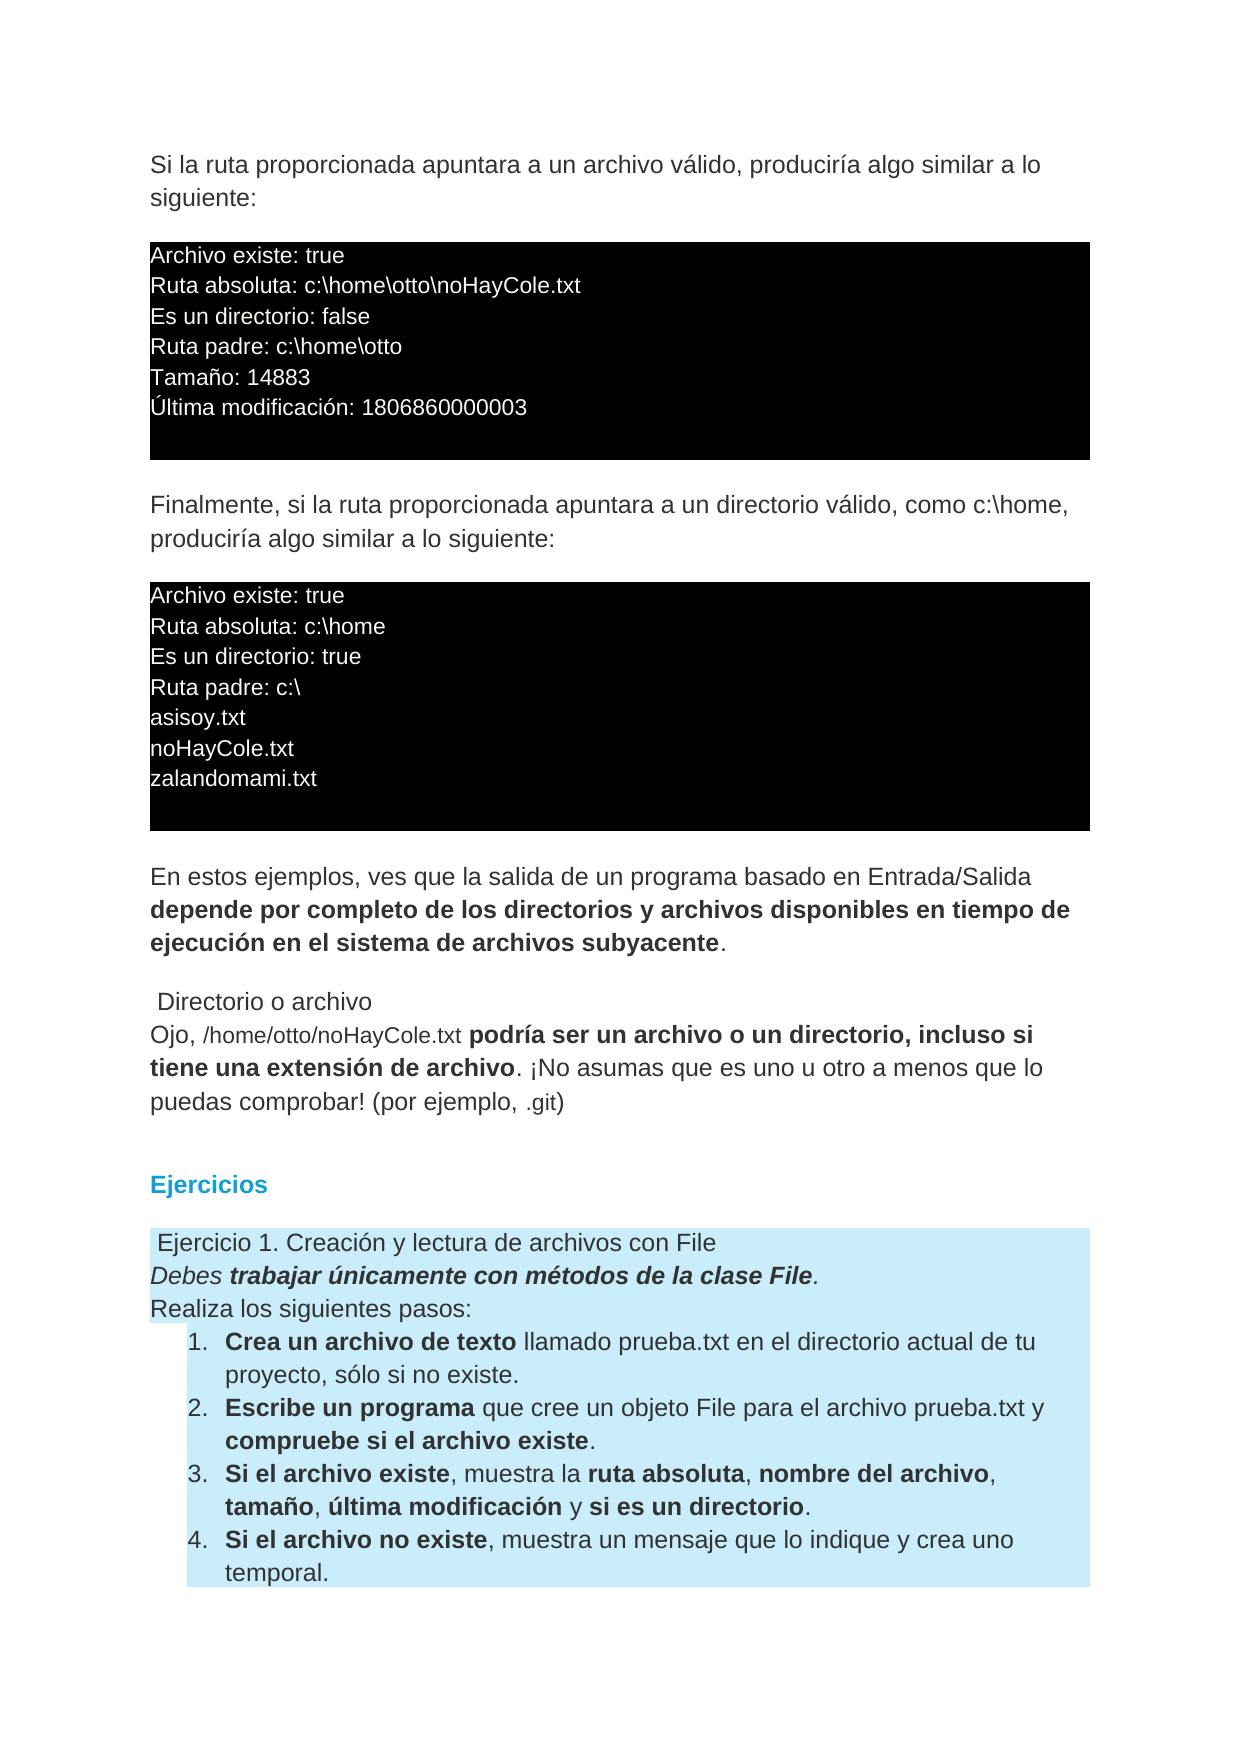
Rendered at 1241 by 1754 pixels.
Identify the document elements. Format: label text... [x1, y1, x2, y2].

text Archivo existe: true Ruta absoluta: c:\home Es un directorio: true Ruta padre: c:\ asisoy.txt noHayCole.txt zalandomami.txt [150, 582, 1090, 831]
list Si el archivo existe, muestra la ruta absoluta, nombre del archivo, tamaño, última modificación y si es un directorio. [187, 1459, 1090, 1521]
list Si el archivo no existe, muestra un mensaje que lo indique y crea uno temporal. [187, 1525, 1090, 1587]
text Ojo, /home/otto/noHayCole.txt podría ser un archivo o un directorio, incluso si tiene una extensión de archivo. ¡No asumas que es uno u otro a menos que lo puedas comprobar! (por ejemplo, .git) [150, 1020, 1090, 1115]
text Finalmente, si la ruta proporcionada apuntara a un directorio válido, como c:\home, produciría algo similar a lo siguiente: [150, 491, 1090, 553]
text Realiza los siguientes pasos: [150, 1294, 1090, 1323]
text Directorio o archivo [150, 987, 1090, 1015]
list Escribe un programa que cree un objeto File para el archivo prueba.txt y compruebe si el archivo existe. [187, 1393, 1090, 1455]
subtitle Ejercicios [150, 1170, 1090, 1199]
list Crea un archivo de texto llamado prueba.txt en el directorio actual de tu proyecto, sólo si no existe. [187, 1327, 1090, 1389]
text Archivo existe: true Ruta absoluta: c:\home\otto\noHayCole.txt Es un directorio: false Ruta padre: c:\home\otto Tamaño: 14883 Última modificación: 1806860000003 [150, 242, 1090, 460]
text Ejercicio 1. Creación y lectura de archivos con File [150, 1228, 1090, 1257]
text Si la ruta proporcionada apuntara a un archivo válido, produciría algo similar a lo siguiente: [150, 150, 1090, 212]
text Debes trabajar únicamente con métodos de la clase File. [150, 1261, 1090, 1290]
text En estos ejemplos, ves que la salida de un programa basado en Entrada/Salida depende por completo de los directorios y archivos disponibles en tiempo de ejecución en el sistema de archivos subyacente. [150, 862, 1090, 957]
